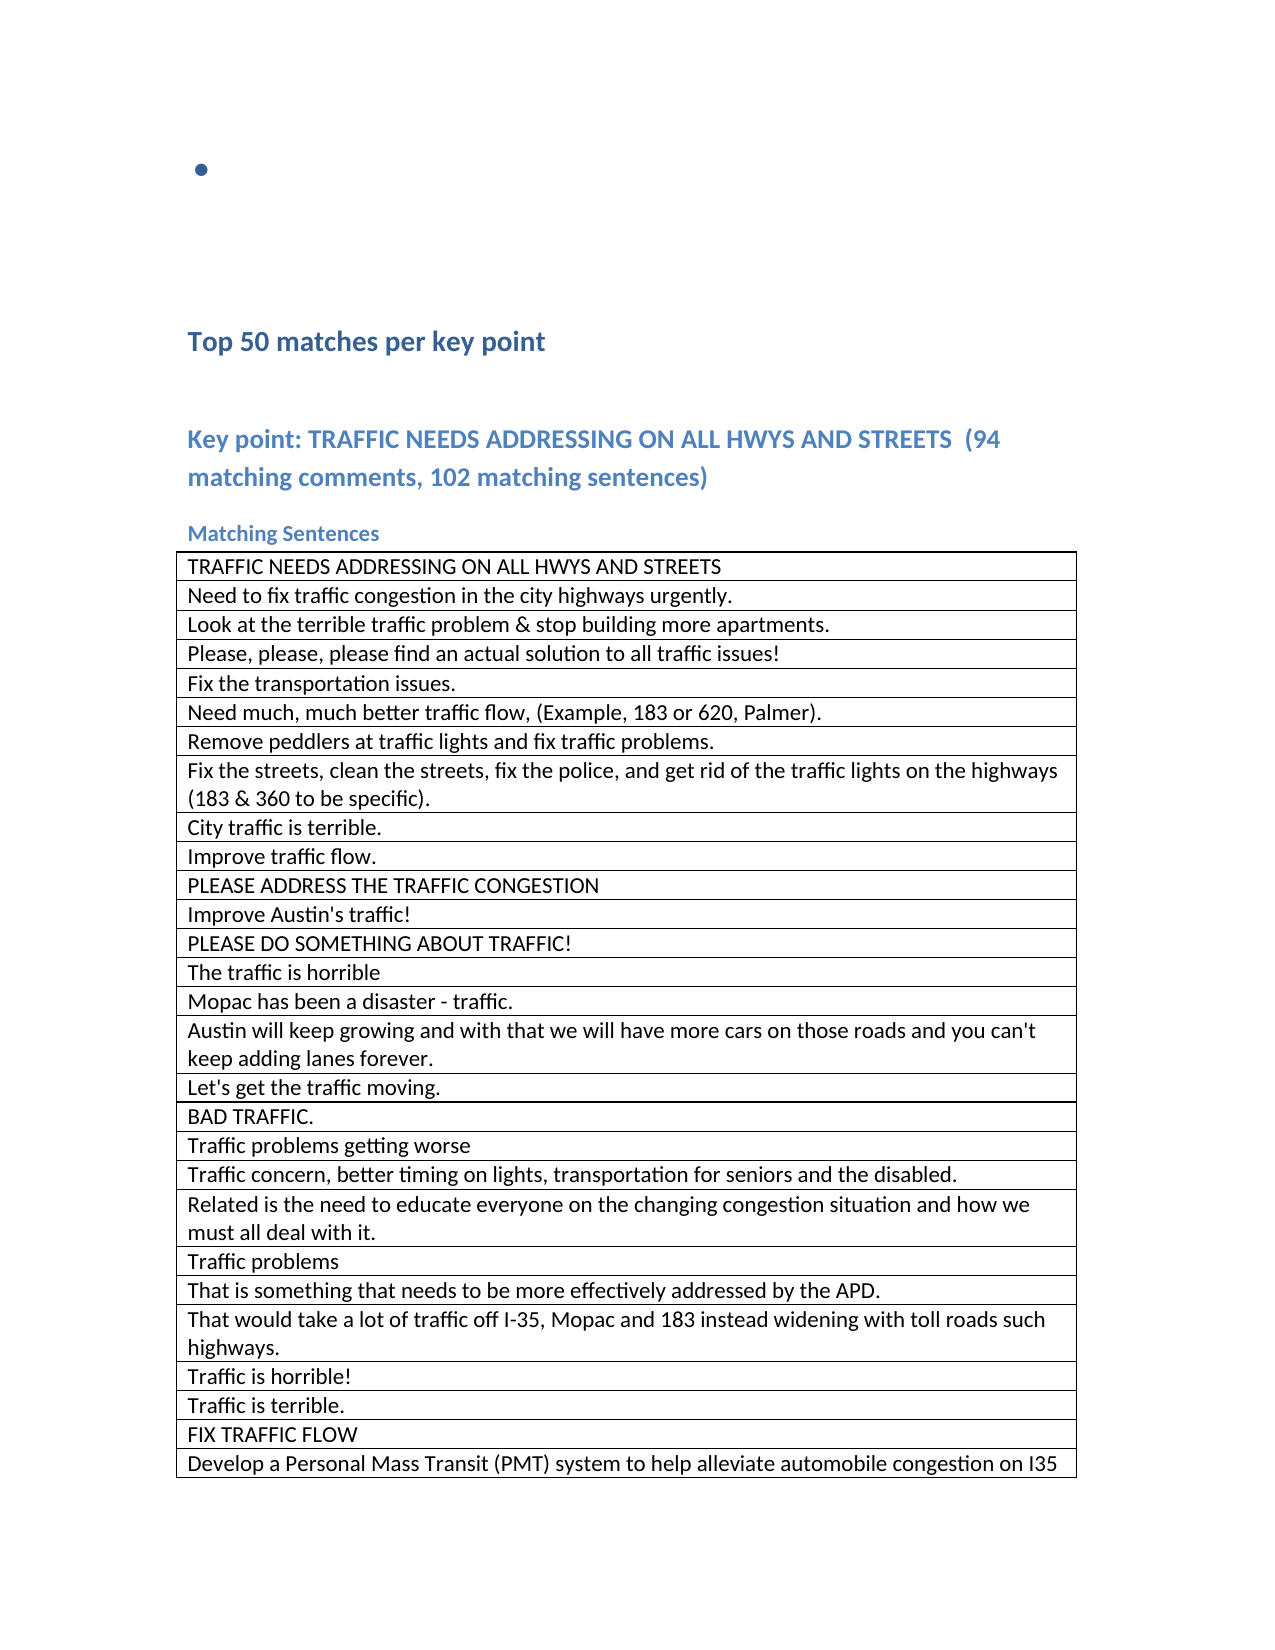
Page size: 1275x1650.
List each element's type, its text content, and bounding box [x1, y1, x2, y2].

table_cell Traffic is terrible. [177, 1391, 1076, 1419]
table_cell Related is the need to educate everyone on the changing congestion situation and how we must all deal with it. [177, 1190, 1076, 1246]
table_cell Please, please, please find an actual solution to all traffic issues! [177, 640, 1076, 668]
table_cell PLEASE ADDRESS THE TRAFFIC CONGESTION [177, 871, 1076, 899]
table_cell Need much, much better traffic flow, (Example, 183 or 620, Palmer). [177, 698, 1076, 726]
table_cell Remove peddlers at traffic lights and fix traffic problems. [177, 727, 1076, 755]
table_cell Let's get the traffic moving. [177, 1074, 1076, 1101]
table_cell PLEASE DO SOMETHING ABOUT TRAFFIC! [177, 929, 1076, 957]
table_cell Traffic problems [177, 1247, 1076, 1275]
table_cell FIX TRAFFIC FLOW [177, 1420, 1076, 1448]
table_cell Mopac has been a disaster - traffic. [177, 987, 1076, 1015]
subtitle Top 50 matches per key point [187, 241, 1087, 358]
table_cell That would take a lot of traffic off I-35, Mopac and 183 instead widening with toll roads such highways. [177, 1305, 1076, 1361]
table_cell Austin will keep growing and with that we will have more cars on those roads and you can't keep adding lanes forever. [177, 1016, 1076, 1072]
subtitle • [187, 150, 1087, 186]
subtitle Key point: TRAFFIC NEEDS ADDRESSING ON ALL HWYS AND STREETS (94 matching comments, 102 matching sentences) [187, 384, 1087, 493]
table_cell Improve traffic flow. [177, 842, 1076, 870]
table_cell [177, 1449, 1076, 1477]
table_cell Look at the terrible traffic problem & stop building more apartments. [177, 611, 1076, 638]
table_cell Traffic concern, better timing on lights, transportation for seniors and the disabled. [177, 1161, 1076, 1189]
table_cell Traffic is horrible! [177, 1362, 1076, 1390]
table_cell City traffic is terrible. [177, 813, 1076, 841]
table_cell Fix the streets, clean the streets, fix the police, and get rid of the traffic lights on the highways (183 & 360 to be specific). [177, 756, 1076, 812]
table_cell That is something that needs to be more effectively addressed by the APD. [177, 1276, 1076, 1304]
table_cell Traffic problems getting worse [177, 1132, 1076, 1159]
table_header TRAFFIC NEEDS ADDRESSING ON ALL HWYS AND STREETS [177, 553, 1076, 580]
table_cell Fix the transportation issues. [177, 669, 1076, 697]
table_cell Need to fix traffic congestion in the city highways urgently. [177, 581, 1076, 609]
subtitle Matching Sentences [187, 519, 1087, 547]
table_cell The traffic is horrible [177, 958, 1076, 986]
table_cell Improve Austin's traffic! [177, 900, 1076, 928]
table_cell BAD TRAFFIC. [177, 1103, 1076, 1131]
